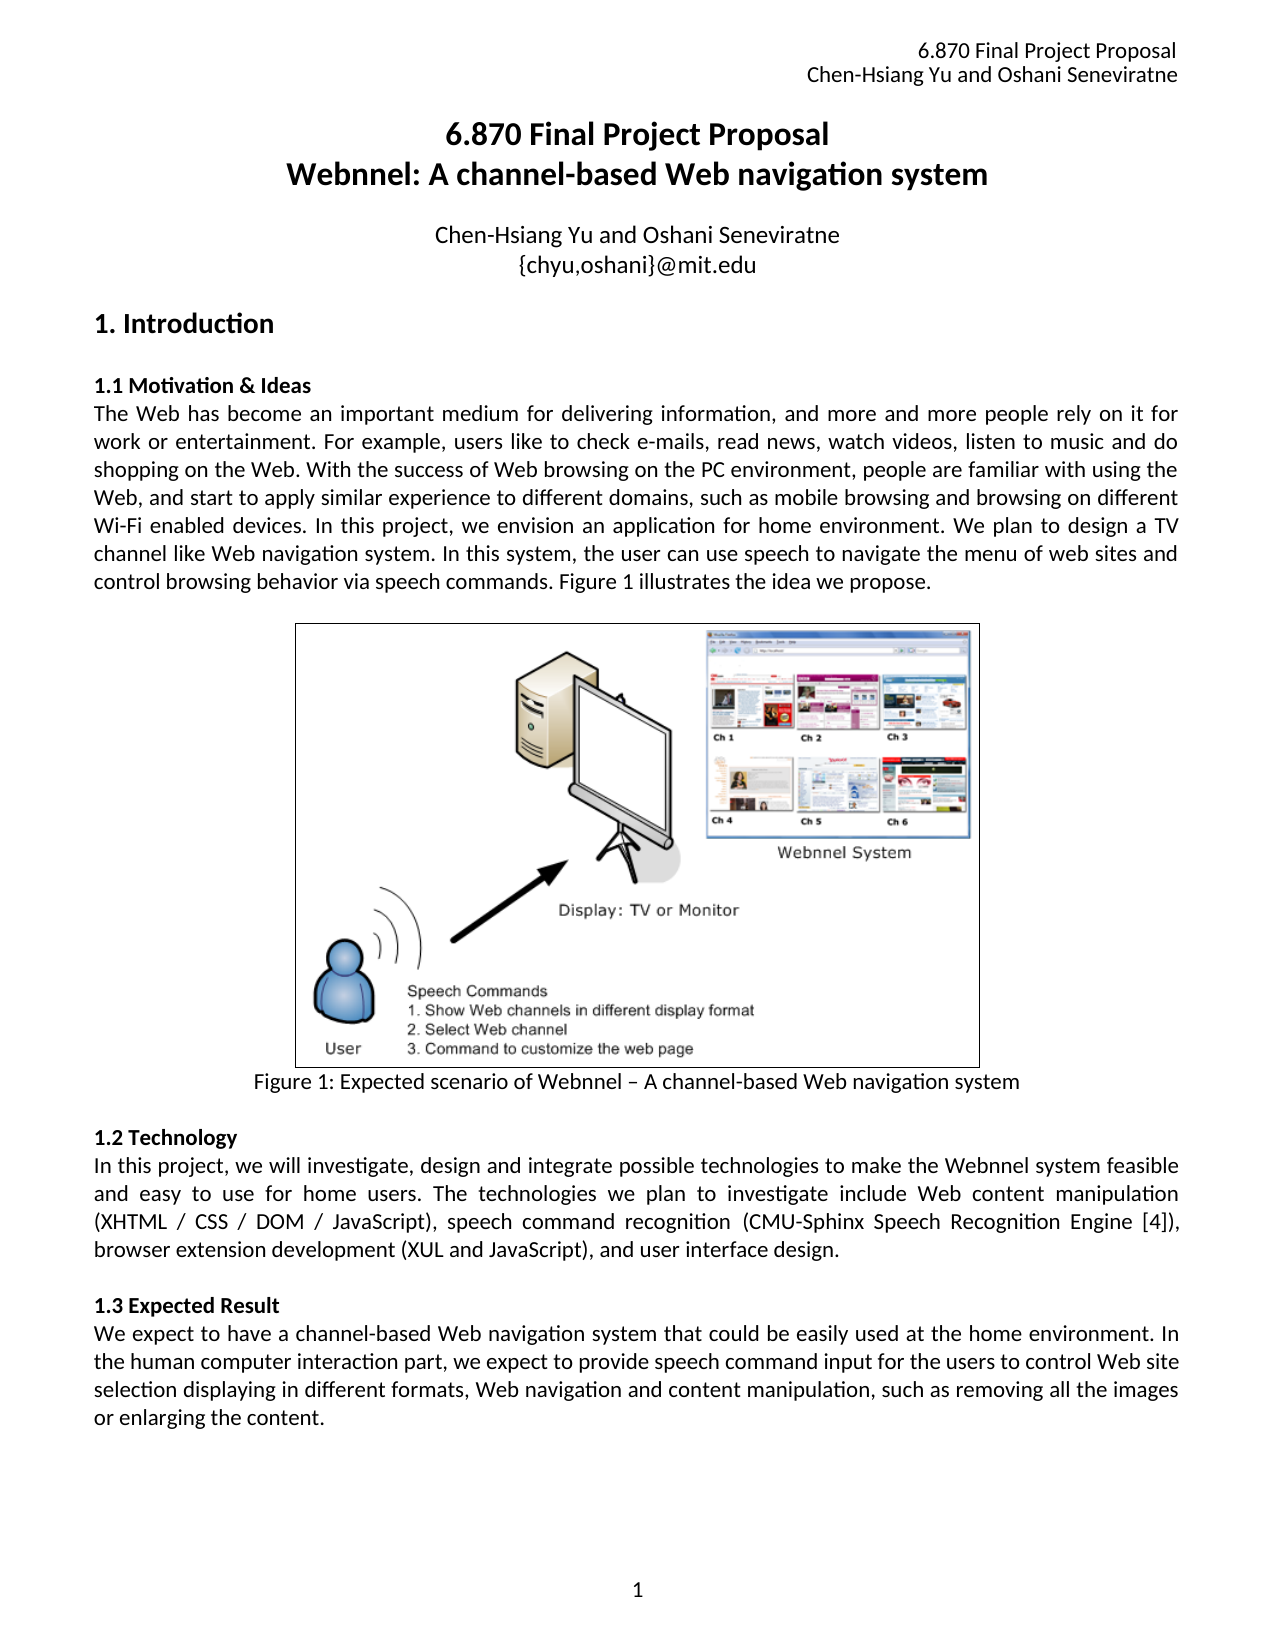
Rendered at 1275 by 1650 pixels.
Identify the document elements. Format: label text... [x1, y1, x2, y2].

text 1.3 Expected Result [94, 1291, 1181, 1319]
text 1.2 Technology [94, 1123, 1181, 1151]
text 6.870 Final Project Proposal [94, 112, 1181, 153]
text The Web has become an important medium for delivering information, and more and more people rely on it for work or entertainment. For example, users like to check e-mails, read news, watch videos, listen to music and do shopping on the Web. With the success of Web browsing on the PC environment, people are familiar with using the Web, and start to apply similar experience to different domains, such as mobile browsing and browsing on different Wi-Fi enabled devices. In this project, we envision an application for home environment. We plan to design a TV channel like Web navigation system. In this system, the user can use speech to navigate the menu of web sites and control browsing behavior via speech commands. Figure 1 illustrates the idea we propose. [94, 399, 1181, 595]
text {chyu,oshani}@mit.edu [94, 249, 1181, 280]
text In this project, we will investigate, design and integrate possible technologies to make the Webnnel system feasible and easy to use for home users. The technologies we plan to investigate include Web content manipulation (XHTML / CSS / DOM / JavaScript), speech command recognition (CMU-Sphinx Speech Recognition Engine [4]), browser extension development (XUL and JavaScript), and user interface design. [94, 1151, 1181, 1263]
text 1.1 Motivation & Ideas [94, 371, 1181, 399]
text We expect to have a channel-based Web navigation system that could be easily used at the home environment. In the human computer interaction part, we expect to provide speech command input for the users to control Web site selection displaying in different formats, Web navigation and content manipulation, such as removing all the images or enlarging the content. [94, 1319, 1181, 1432]
text 1. Introduction [94, 305, 1181, 341]
text Figure 1: Expected scenario of Webnnel – A channel-based Web navigation system [94, 1067, 1181, 1095]
text Webnnel: A channel-based Web navigation system [94, 153, 1181, 194]
text Chen-Hsiang Yu and Oshani Seneviratne [94, 219, 1181, 249]
picture [296, 624, 979, 1067]
